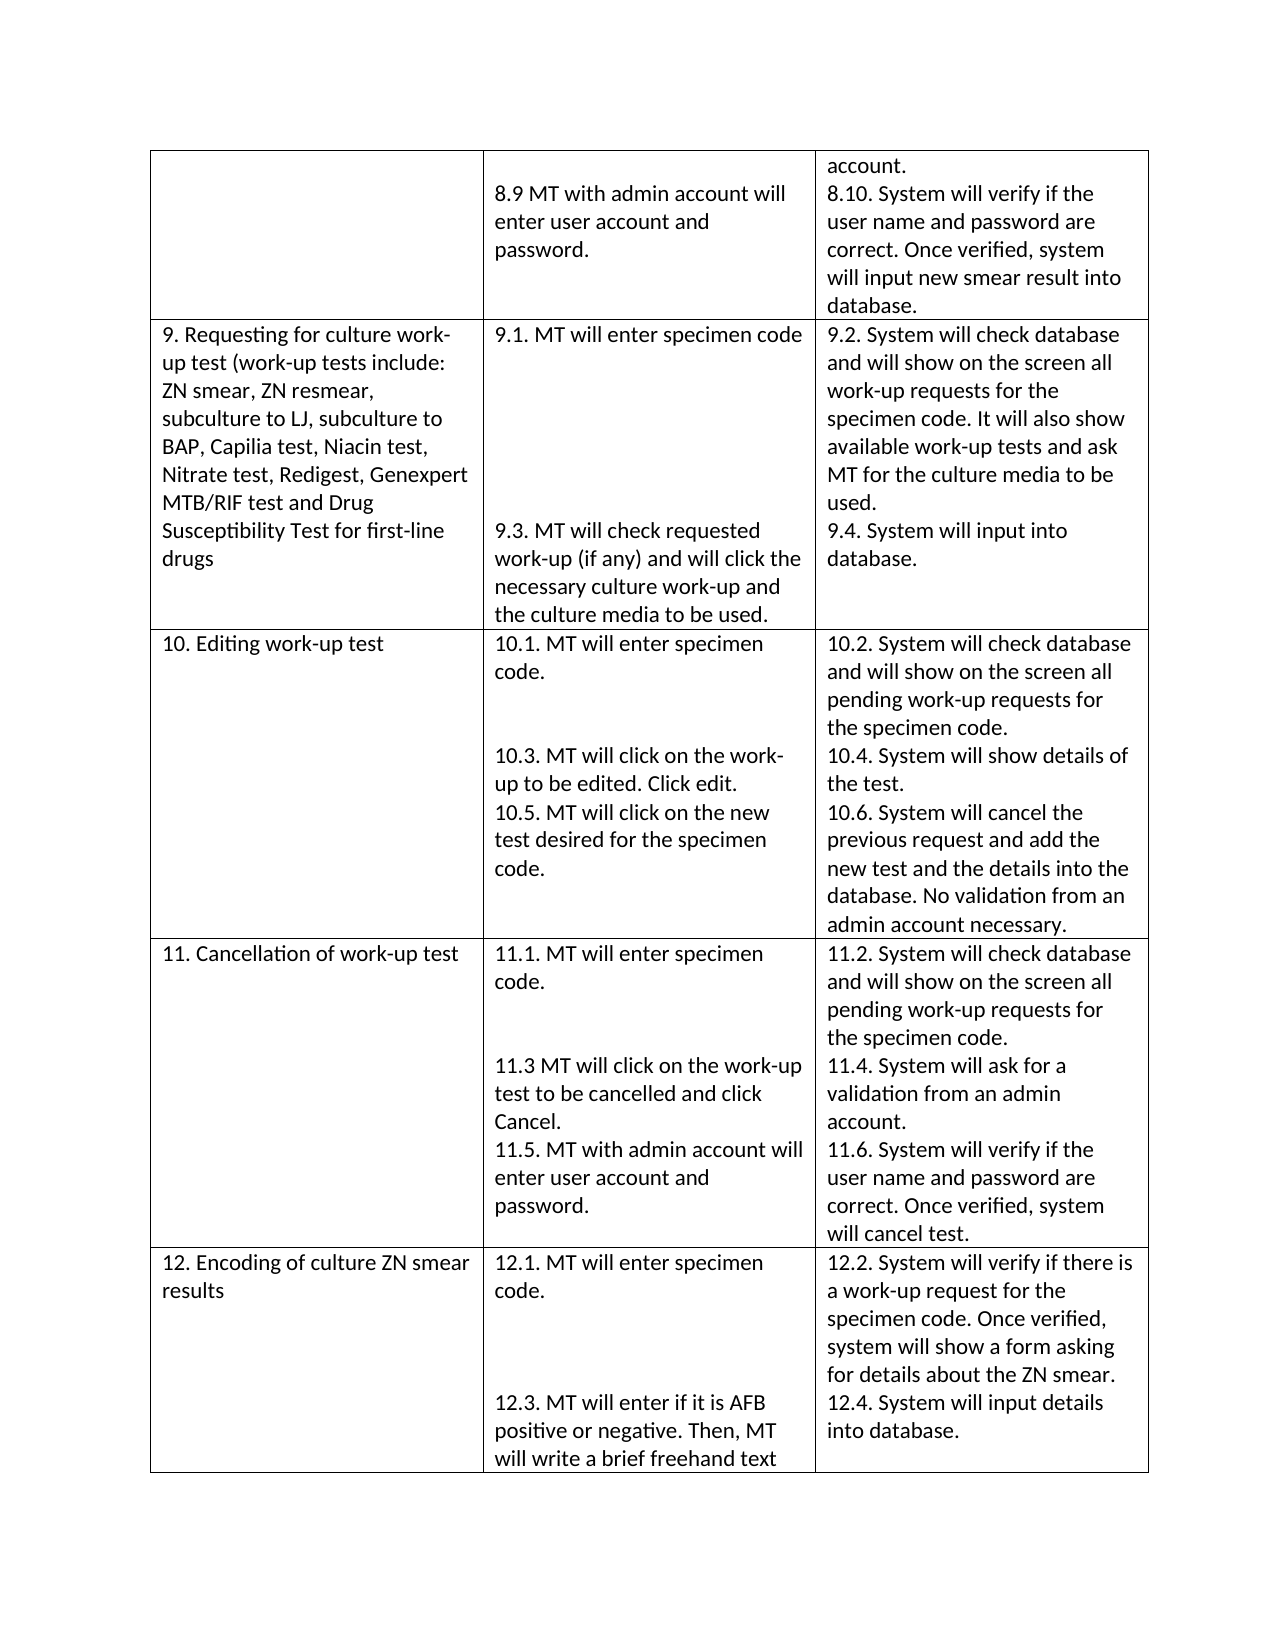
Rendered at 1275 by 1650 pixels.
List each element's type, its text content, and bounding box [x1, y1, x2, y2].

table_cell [484, 151, 815, 319]
table_cell 9. Requesting for culture work-up test (work-up tests include: ZN smear, ZN resmear, subculture to LJ, subculture to BAP, Capilia test, Niacin test, Nitrate test, Redigest, Genexpert MTB/RIF test and Drug Susceptibility Test for first-line drugs [151, 320, 483, 628]
table_cell 10.1. MT will enter specimen code. 10.3. MT will click on the work-up to be edited. Click edit. 10.5. MT will click on the new test desired for the specimen code. [484, 630, 815, 938]
table_cell 10. Editing work-up test [151, 630, 483, 938]
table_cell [816, 1248, 1148, 1472]
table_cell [151, 1248, 483, 1472]
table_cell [484, 1248, 815, 1472]
table_cell 11. Cancellation of work-up test [151, 939, 483, 1247]
table_cell 9.2. System will check database and will show on the screen all work-up requests for the specimen code. It will also show available work-up tests and ask MT for the culture media to be used. 9.4. System will input into database. [816, 320, 1148, 628]
table_cell 9.1. MT will enter specimen code 9.3. MT will check requested work-up (if any) and will click the necessary culture work-up and the culture media to be used. [484, 320, 815, 628]
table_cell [151, 151, 483, 319]
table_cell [816, 151, 1148, 319]
table_cell 11.1. MT will enter specimen code. 11.3 MT will click on the work-up test to be cancelled and click Cancel. 11.5. MT with admin account will enter user account and password. [484, 939, 815, 1247]
table_cell 10.2. System will check database and will show on the screen all pending work-up requests for the specimen code. 10.4. System will show details of the test. 10.6. System will cancel the previous request and add the new test and the details into the database. No validation from an admin account necessary. [816, 630, 1148, 938]
table_cell 11.2. System will check database and will show on the screen all pending work-up requests for the specimen code. 11.4. System will ask for a validation from an admin account. 11.6. System will verify if the user name and password are correct. Once verified, system will cancel test. [816, 939, 1148, 1247]
